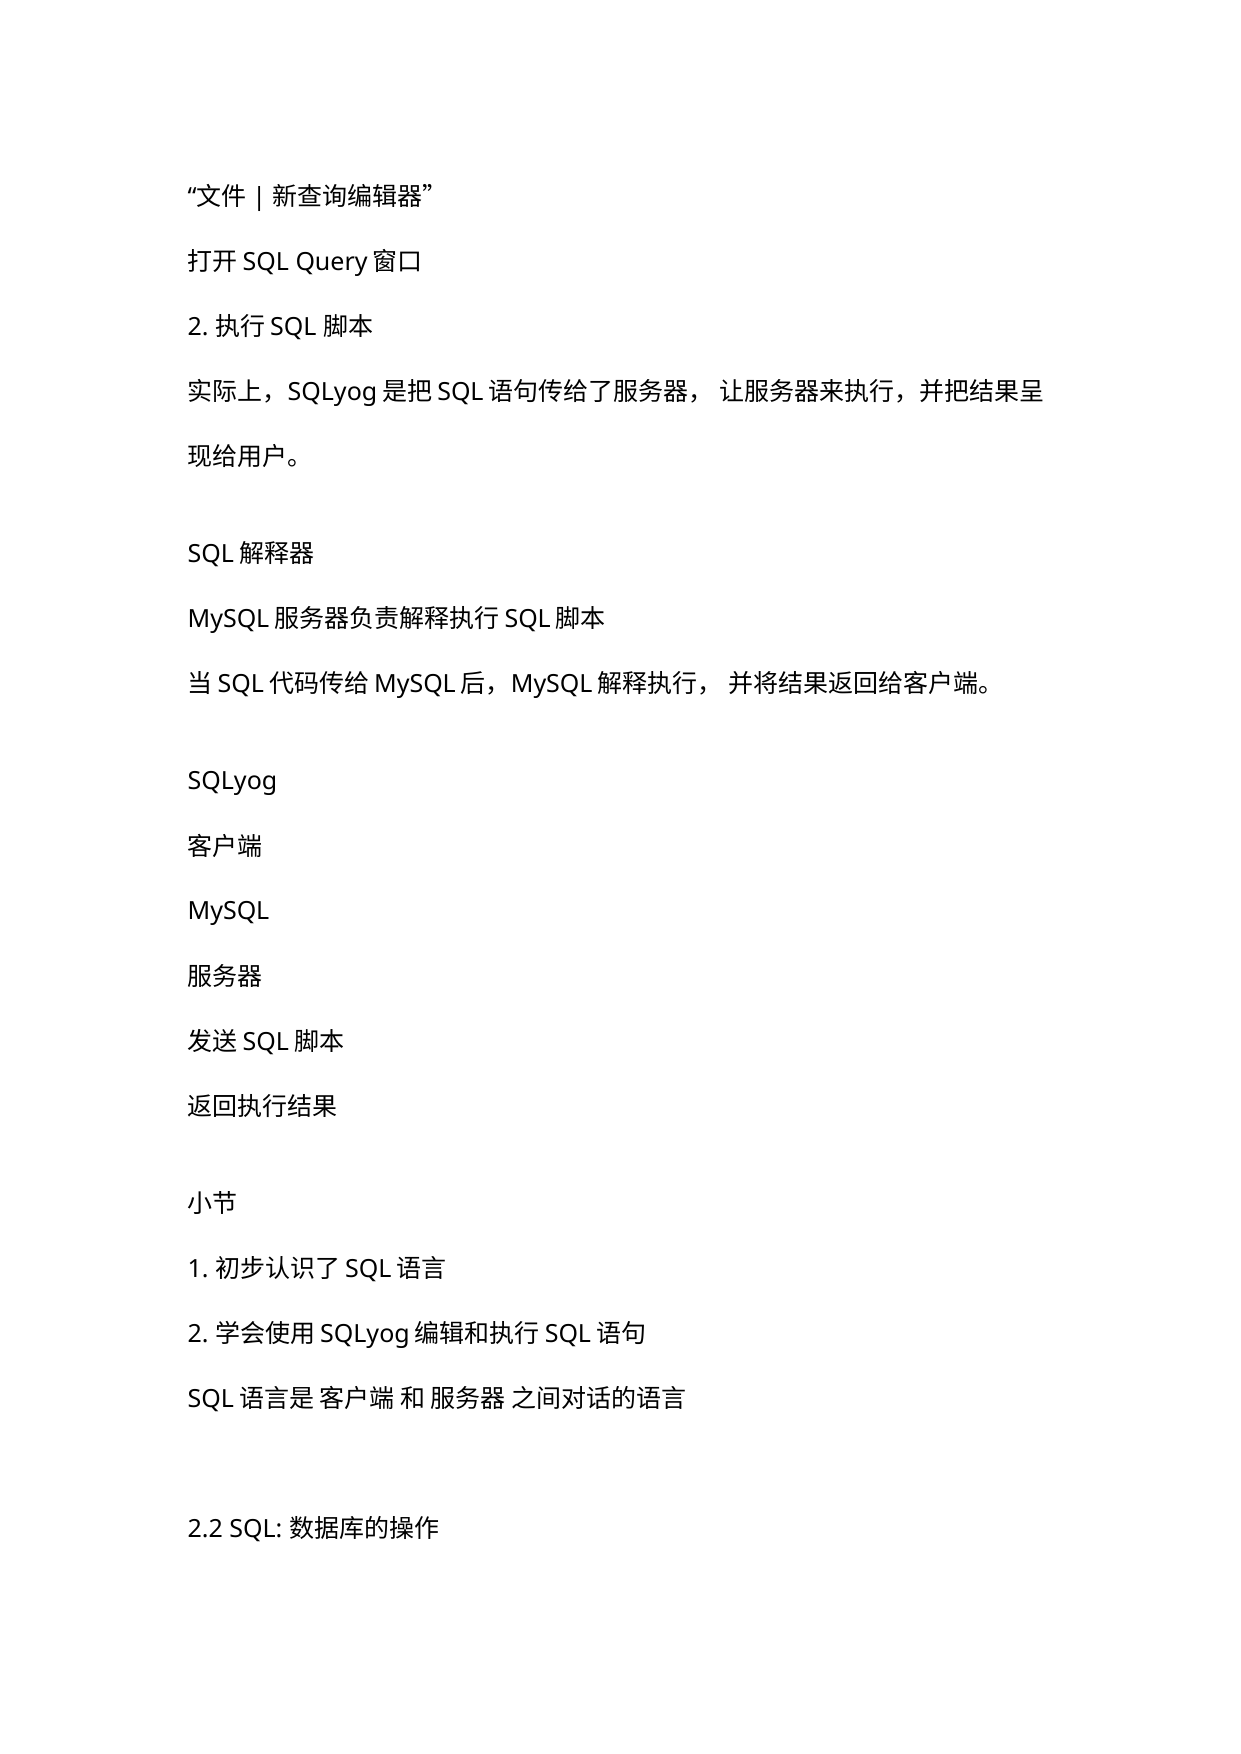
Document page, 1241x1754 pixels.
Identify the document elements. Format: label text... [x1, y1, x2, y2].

text 客户端 [187, 812, 1053, 877]
text SQL解释器 [187, 519, 1053, 584]
text 2.2 SQL: 数据库的操作 [187, 1494, 1053, 1559]
text 发送SQL脚本 [187, 1007, 1053, 1072]
text 当SQL代码传给MySQL后，MySQL解释执行， 并将结果返回给客户端。 [187, 649, 1053, 714]
text 1. 初步认识了SQL语言 [187, 1234, 1053, 1299]
text 返回执行结果 [187, 1072, 1053, 1137]
text “文件 | 新查询编辑器” [187, 162, 1053, 227]
text 2. 执行SQL 脚本 [187, 292, 1053, 357]
text 打开SQL Query窗口 [187, 227, 1053, 292]
text SQLyog [187, 747, 1053, 812]
text SQL语言是 客户端 和 服务器 之间对话的语言 [187, 1364, 1053, 1429]
text MySQL [187, 877, 1053, 942]
text 2. 学会使用SQLyog编辑和执行SQL语句 [187, 1299, 1053, 1364]
text 服务器 [187, 942, 1053, 1007]
text 实际上，SQLyog是把SQL语句传给了服务器， 让服务器来执行，并把结果呈现给用户。 [187, 357, 1053, 487]
text MySQL服务器负责解释执行SQL脚本 [187, 584, 1053, 649]
text 小节 [187, 1169, 1053, 1234]
